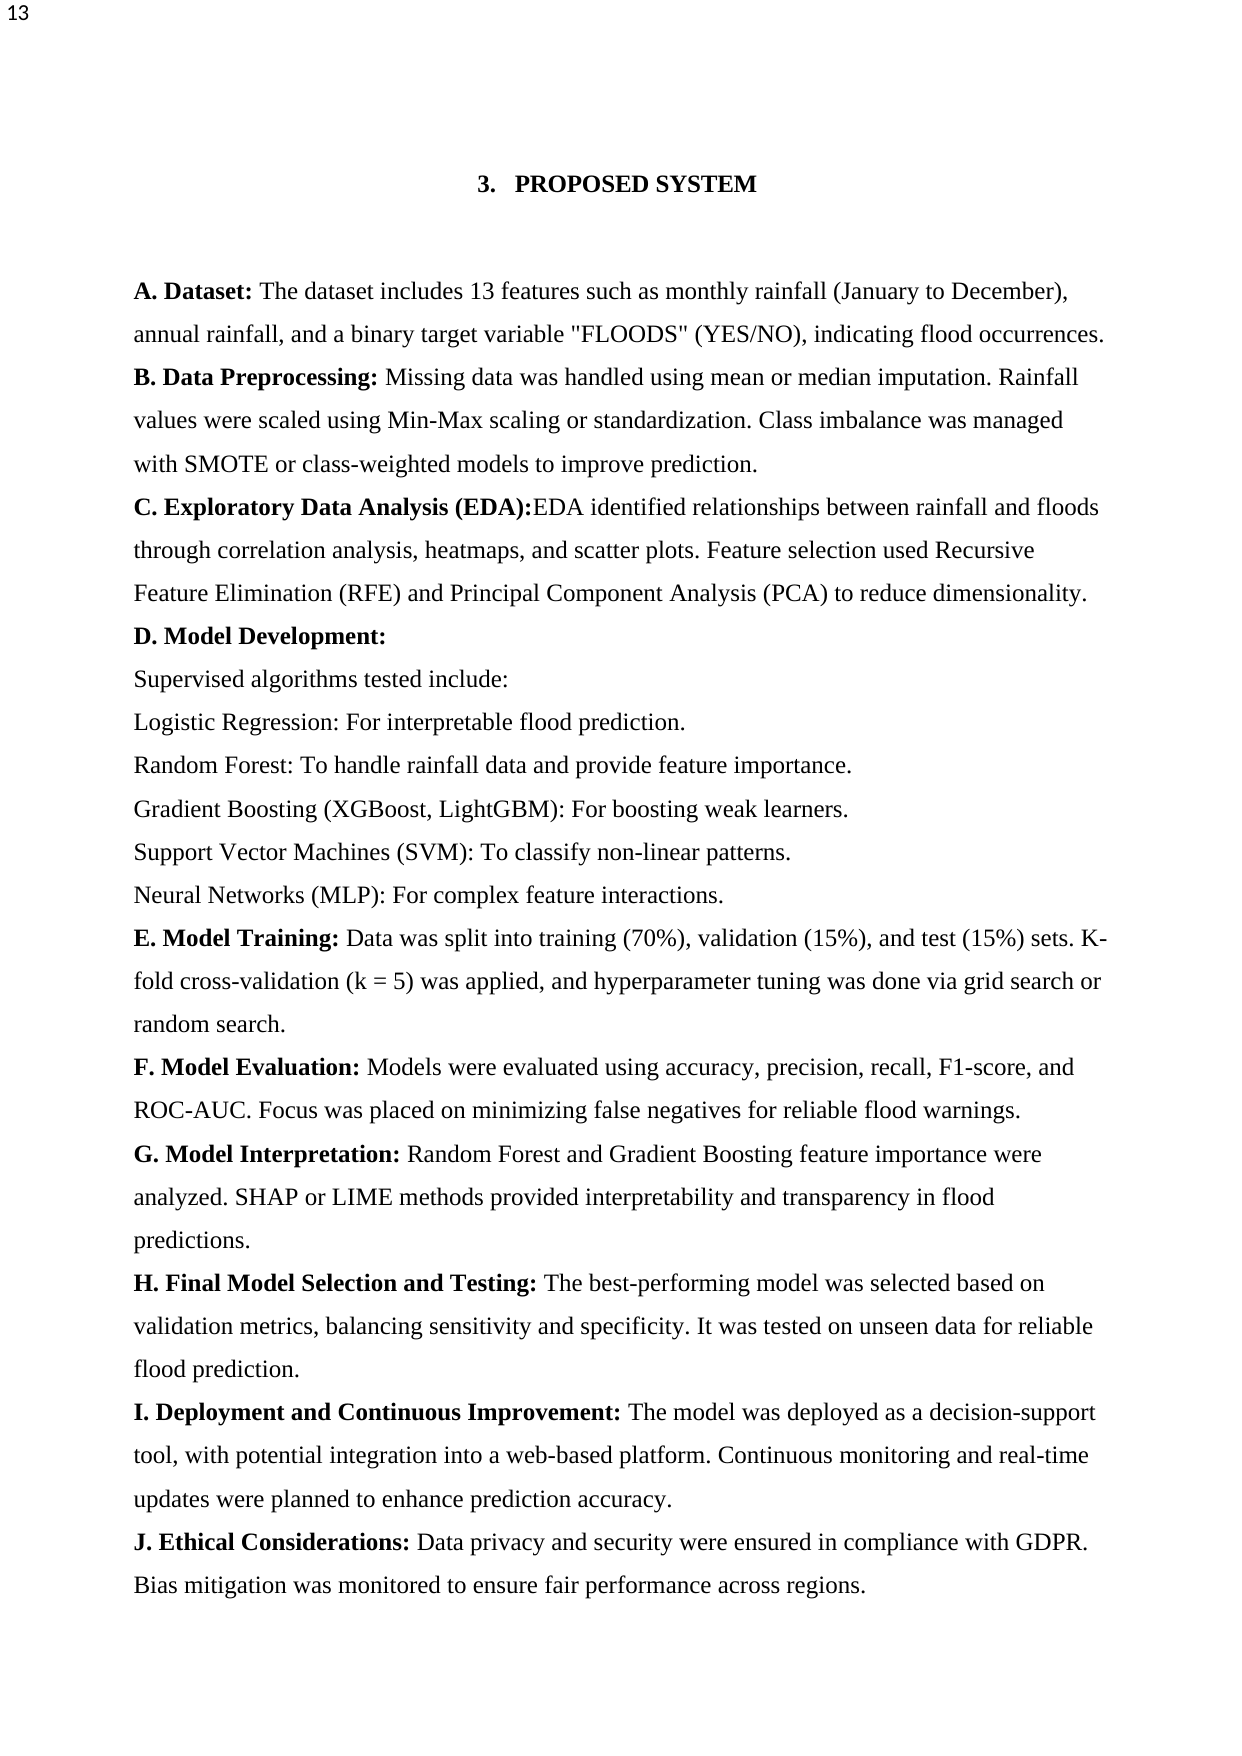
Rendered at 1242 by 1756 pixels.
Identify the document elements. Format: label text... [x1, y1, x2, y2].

text Supervised algorithms tested include: [133, 664, 1110, 693]
text F. Model Evaluation: Models were evaluated using accuracy, precision, recall, F1-score, and ROC-AUC. Focus was placed on minimizing false negatives for reliable flood warnings. [133, 1052, 1110, 1124]
text B. Data Preprocessing: Missing data was handled using mean or median imputation. Rainfall values were scaled using Min-Max scaling or standardization. Class imbalance was managed with SMOTE or class-weighted models to improve prediction. [133, 362, 1110, 477]
text H. Final Model Selection and Testing: The best-performing model was selected based on validation metrics, balancing sensitivity and specificity. It was tested on unseen data for reliable flood prediction. [133, 1268, 1110, 1383]
subtitle PROPOSED SYSTEM [477, 169, 1110, 197]
text A. Dataset: The dataset includes 13 features such as monthly rainfall (January to December), annual rainfall, and a binary target variable "FLOODS" (YES/NO), indicating flood occurrences. [133, 276, 1110, 348]
text Logistic Regression: For interpretable flood prediction. [133, 707, 1110, 736]
text Random Forest: To handle rainfall data and provide feature importance. [133, 751, 1110, 779]
text I. Deployment and Continuous Improvement: The model was deployed as a decision-support tool, with potential integration into a web-based platform. Continuous monitoring and real-time updates were planned to enhance prediction accuracy. [133, 1397, 1110, 1512]
text E. Model Training: Data was split into training (70%), validation (15%), and test (15%) sets. K-fold cross-validation (k = 5) was applied, and hyperparameter tuning was done via grid search or random search. [133, 923, 1110, 1038]
text J. Ethical Considerations: Data privacy and security were ensured in compliance with GDPR. Bias mitigation was monitored to ensure fair performance across regions. [133, 1527, 1110, 1599]
text C. Exploratory Data Analysis (EDA):EDA identified relationships between rainfall and floods through correlation analysis, heatmaps, and scatter plots. Feature selection used Recursive Feature Elimination (RFE) and Principal Component Analysis (PCA) to reduce dimensionality. [133, 492, 1110, 607]
text Gradient Boosting (XGBoost, LightGBM): For boosting weak learners. [133, 794, 1110, 822]
text D. Model Development: [133, 621, 1110, 650]
text Support Vector Machines (SVM): To classify non-linear patterns. [133, 837, 1110, 866]
text G. Model Interpretation: Random Forest and Gradient Boosting feature importance were analyzed. SHAP or LIME methods provided interpretability and transparency in flood predictions. [133, 1139, 1110, 1254]
text Neural Networks (MLP): For complex feature interactions. [133, 880, 1110, 909]
